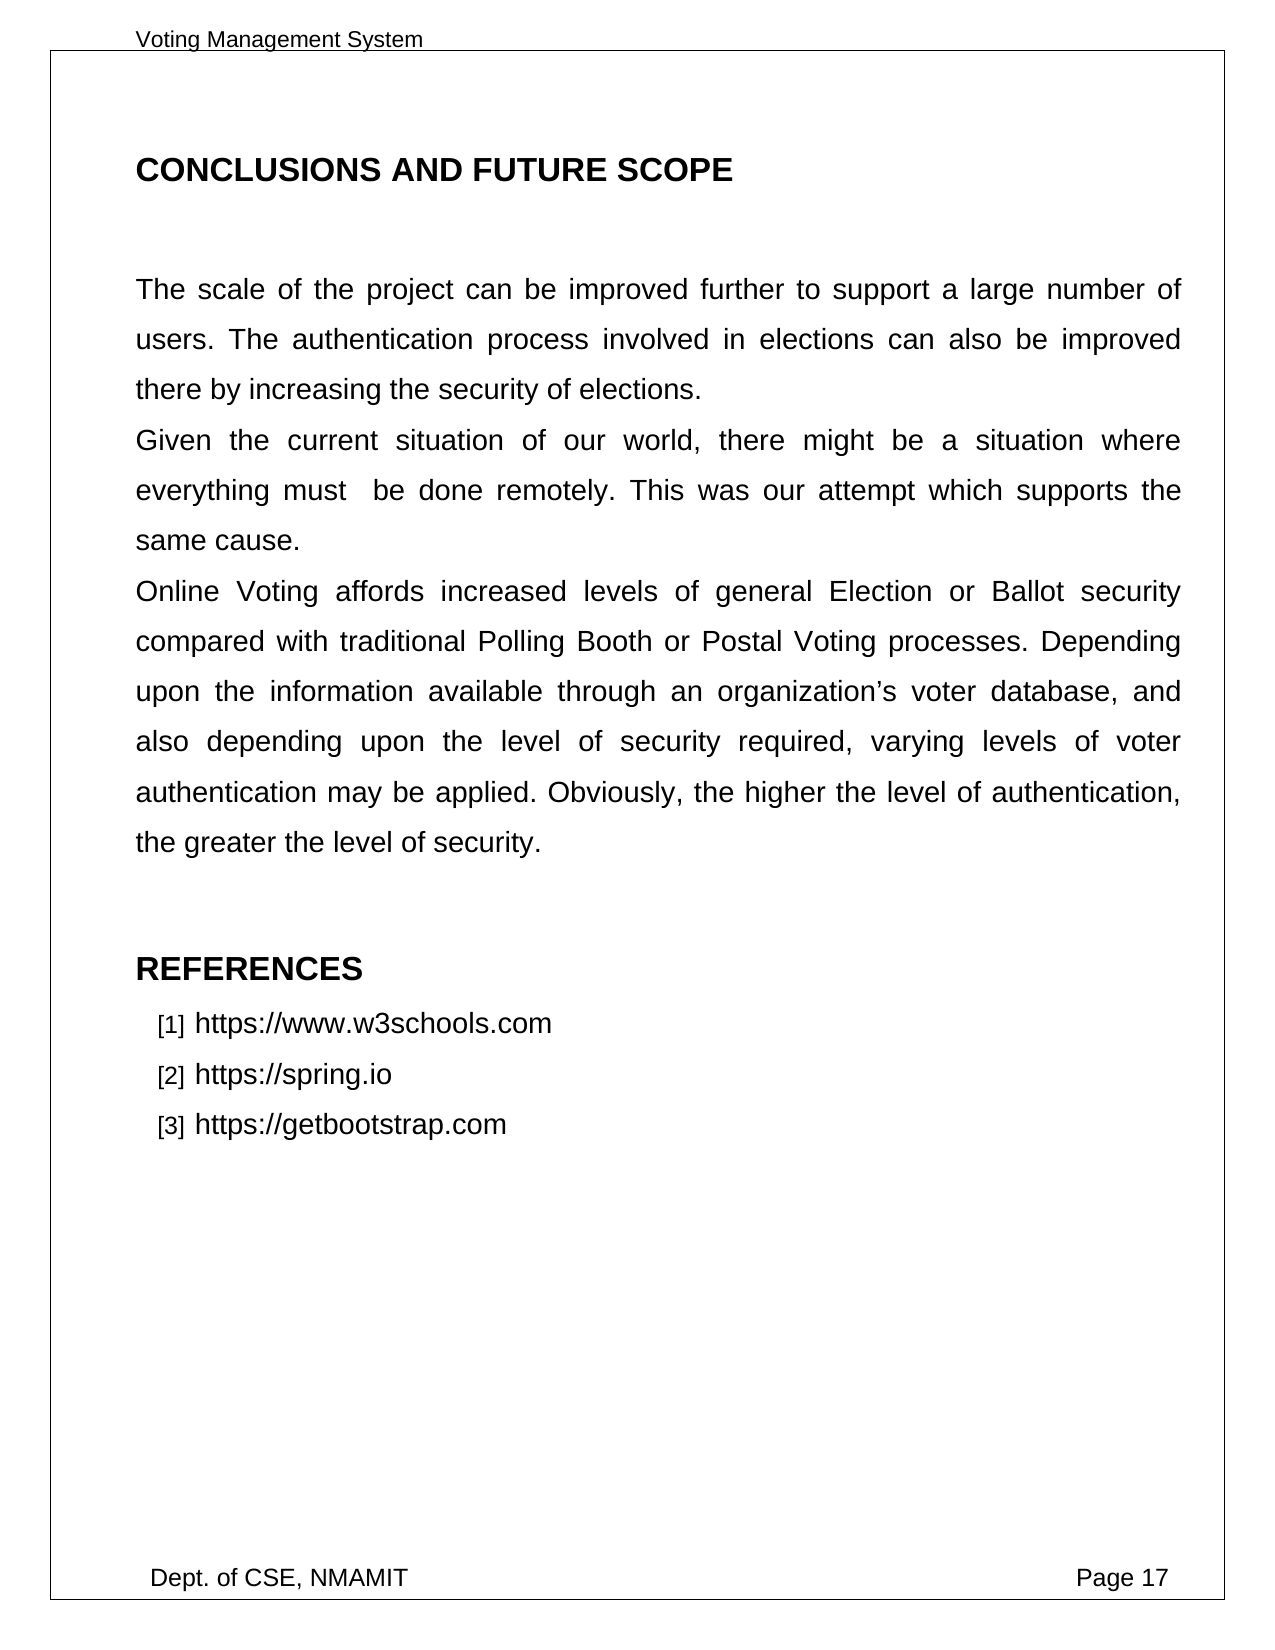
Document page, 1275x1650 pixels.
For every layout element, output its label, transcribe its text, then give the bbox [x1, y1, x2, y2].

text Given the current situation of our world, there might be a situation where everything must be done remotely. This was our attempt which supports the same cause. [135, 423, 1183, 557]
list https://www.w3schools.com [157, 1006, 1183, 1040]
list https://spring.io [157, 1057, 1183, 1091]
text Online Voting affords increased levels of general Election or Ballot security compared with traditional Polling Booth or Postal Voting processes. Depending upon the information available through an organization’s voter database, and also depending upon the level of security required, varying levels of voter authentication may be applied. Obviously, the higher the level of authentication, the greater the level of security. [135, 573, 1183, 859]
subtitle REFERENCES [135, 949, 1183, 987]
list https://getbootstrap.com [157, 1107, 1183, 1141]
subtitle CONCLUSIONS AND FUTURE SCOPE [135, 150, 1183, 188]
text The scale of the project can be improved further to support a large number of users. The authentication process involved in elections can also be improved there by increasing the security of elections. [135, 272, 1183, 406]
